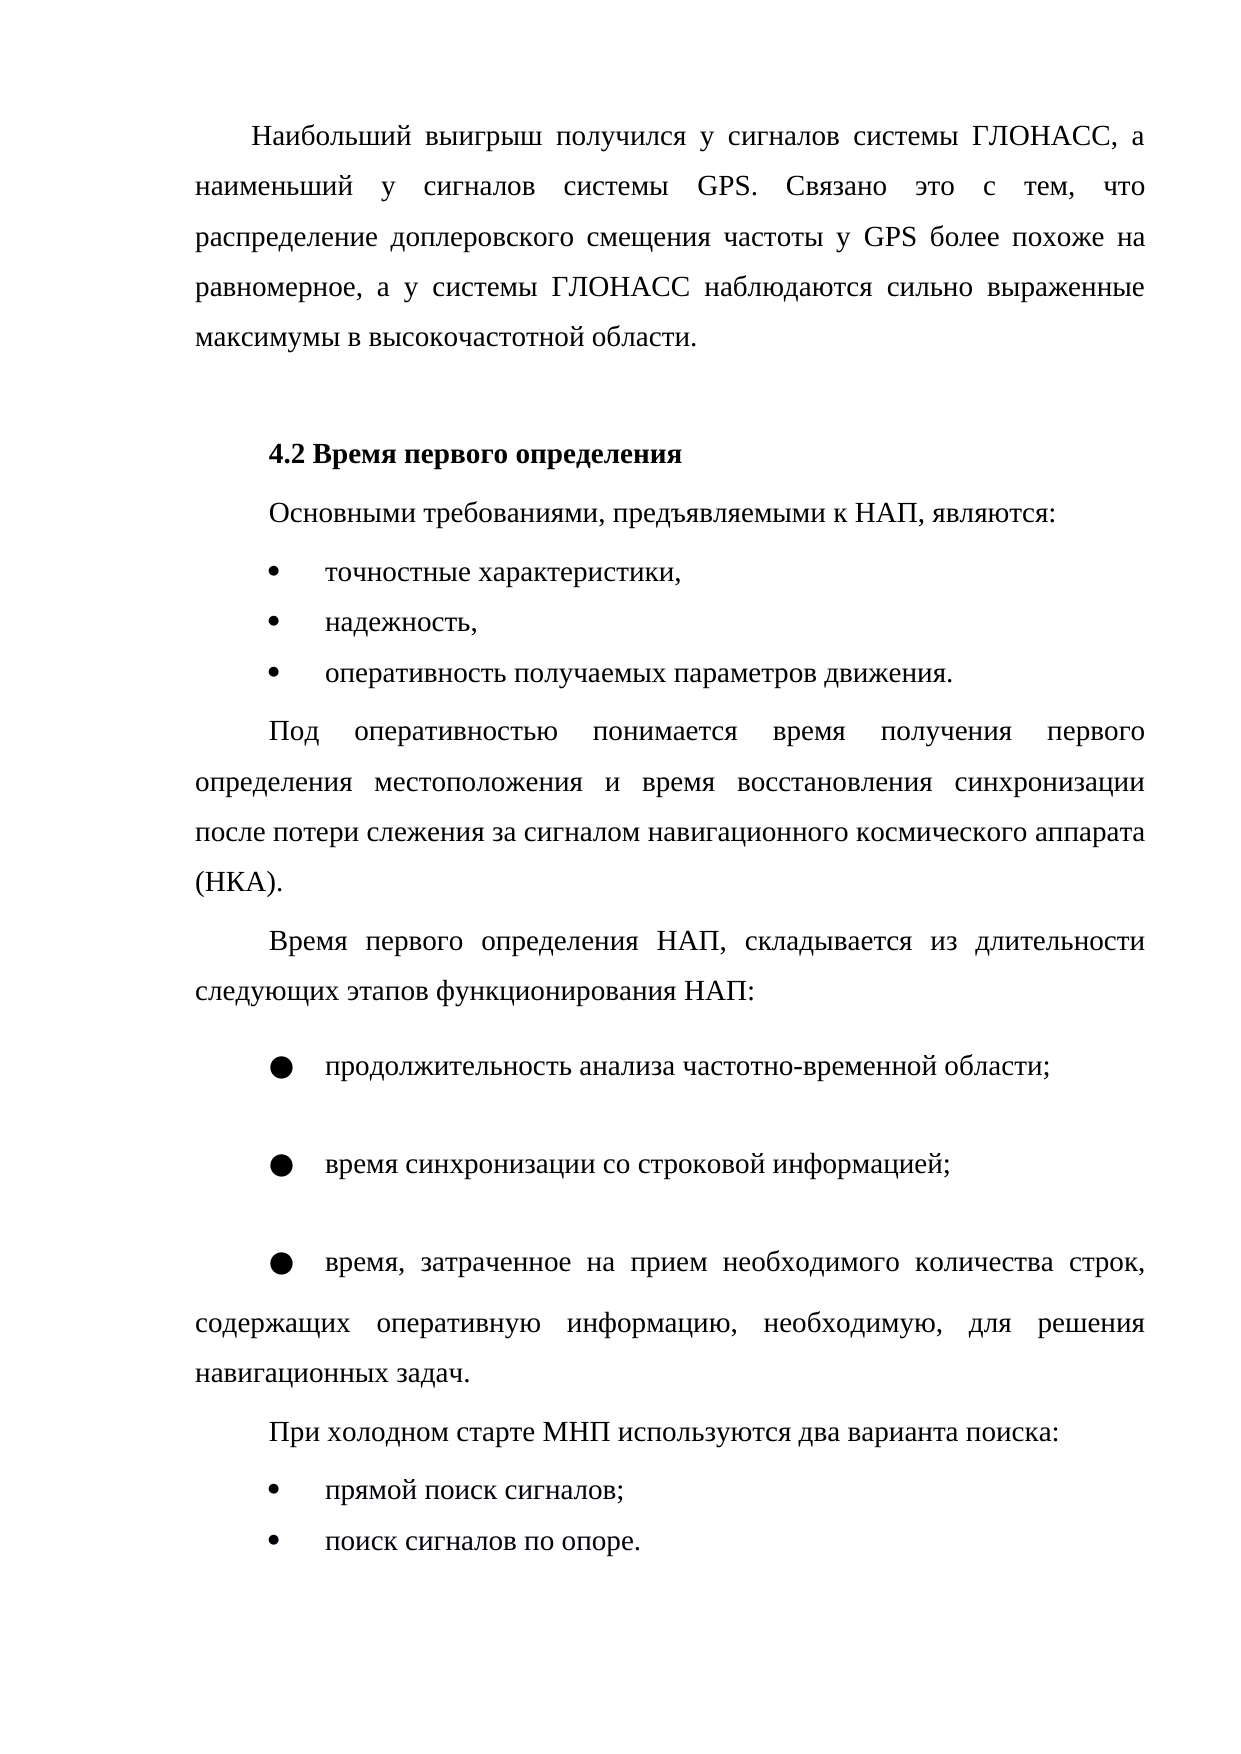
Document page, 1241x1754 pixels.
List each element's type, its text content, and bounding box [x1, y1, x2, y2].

list оперативность получаемых параметров движения. [195, 655, 1146, 688]
list точностные характеристики, [195, 554, 1146, 588]
text Наибольший выигрыш получился у сигналов системы ГЛОНАСС, а наименьший у сигналов системы GPS. Связано это с тем, что распределение доплеровского смещения частоты у GPS более похоже на равномерное, а у системы ГЛОНАСС наблюдаются сильно выраженные максимумы в высокочастотной области. [195, 118, 1146, 353]
list поиск сигналов по опоре. [195, 1523, 1146, 1556]
list время, затраченное на прием необходимого количества строк, содержащих оперативную информацию, необходимую, для решения навигационных задач. [195, 1228, 1146, 1388]
text Основными требованиями, предъявляемыми к НАП, являются: [195, 495, 1146, 529]
text Под оперативностью понимается время получения первого определения местоположения и время восстановления синхронизации после потери слежения за сигналом навигационного космического аппарата (НКА). [195, 713, 1146, 898]
list время синхронизации со строковой информацией; [195, 1130, 1146, 1190]
subtitle 4.2 Время первого определения [195, 437, 1146, 470]
list продолжительность анализа частотно-временной области; [195, 1032, 1146, 1092]
list надежность, [195, 604, 1146, 638]
text При холодном старте МНП используются два варианта поиска: [195, 1414, 1146, 1447]
text Время первого определения НАП, складывается из длительности следующих этапов функционирования НАП: [195, 923, 1146, 1007]
list прямой поиск сигналов; [195, 1472, 1146, 1506]
